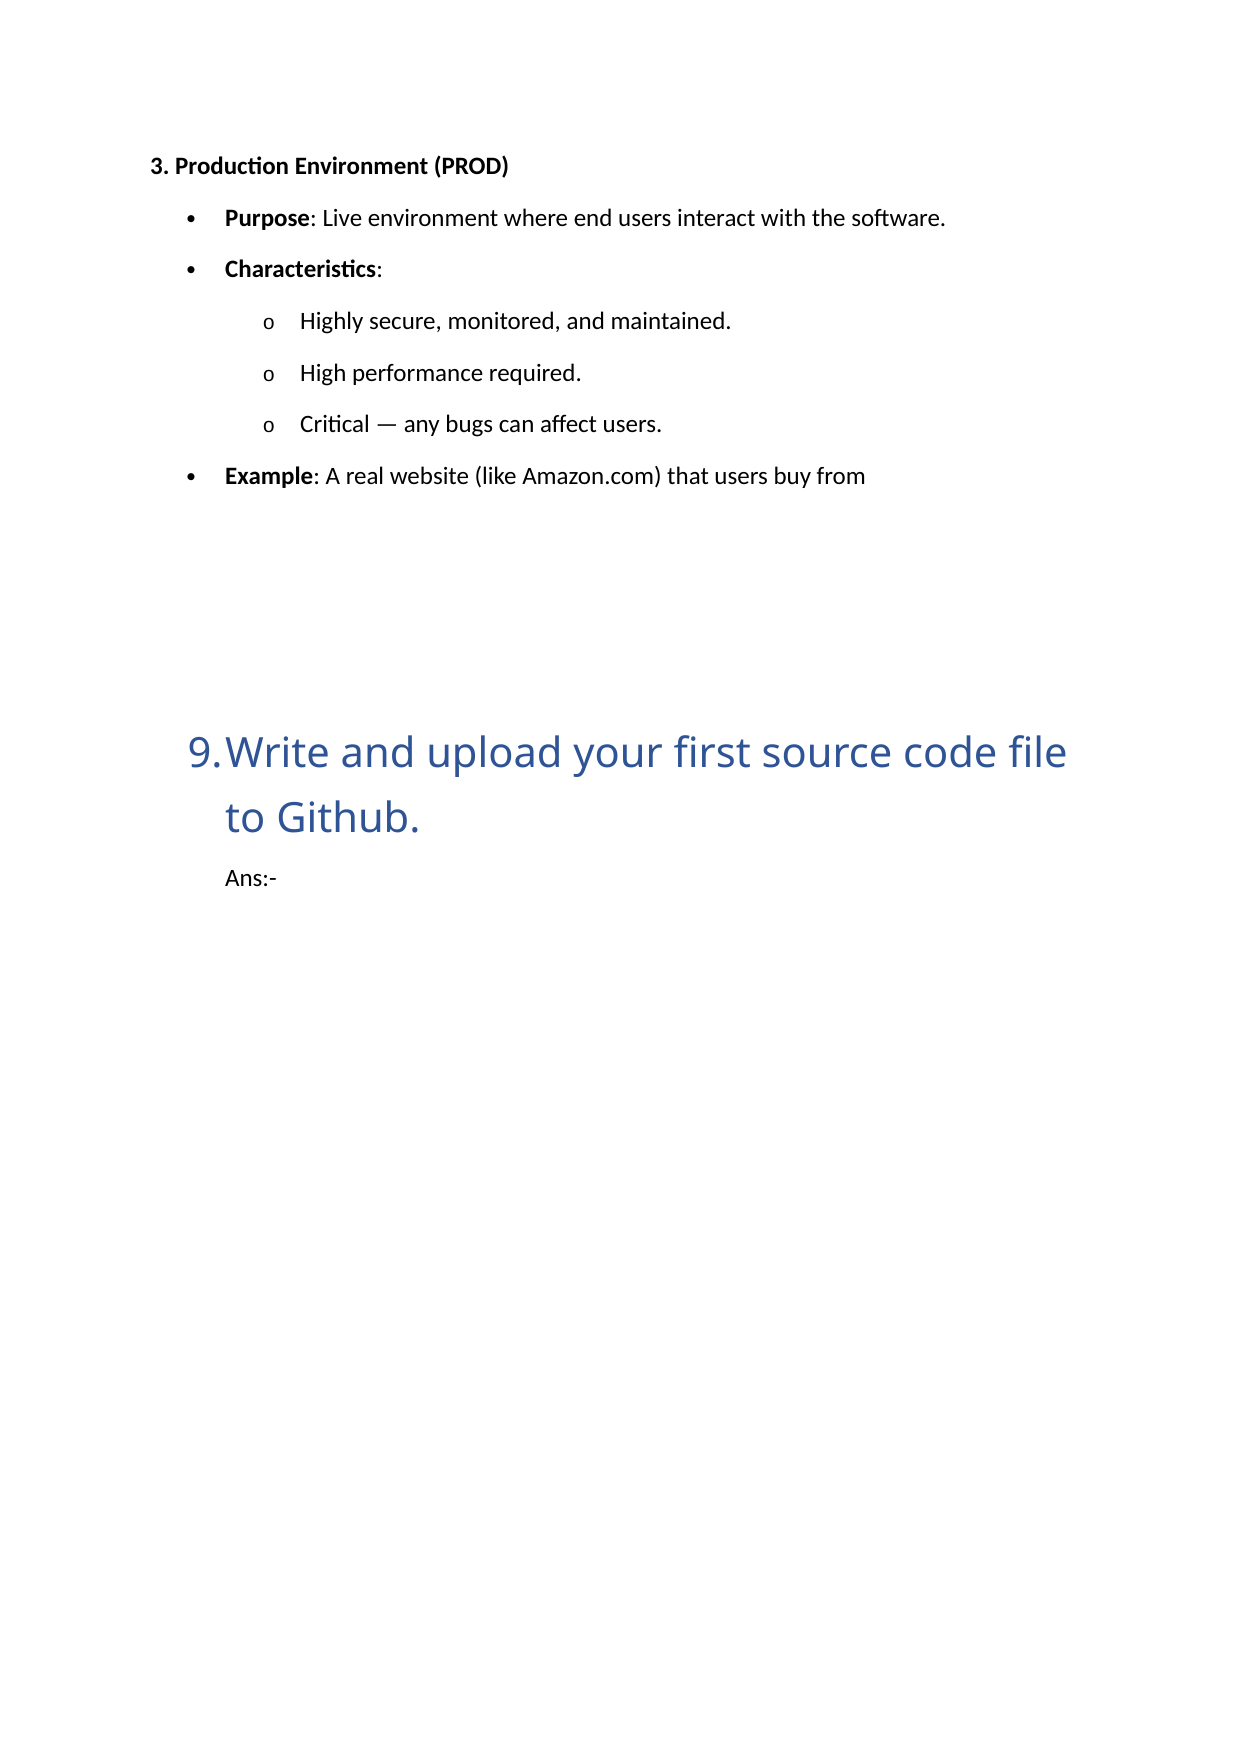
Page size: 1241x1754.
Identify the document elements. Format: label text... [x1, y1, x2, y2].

list Purpose: Live environment where end users interact with the software. [187, 202, 1090, 232]
list Example: A real website (like Amazon.com) that users buy from [187, 460, 1090, 491]
list Highly secure, monitored, and maintained. [262, 305, 1090, 336]
list High performance required. [262, 357, 1090, 387]
list Characteristics: [187, 253, 1090, 284]
list Critical — any bugs can affect users. [262, 408, 1090, 439]
subtitle Write and upload your first source code file to Github. [187, 723, 1090, 845]
list Ans:- [225, 862, 1090, 892]
text 3. Production Environment (PROD) [150, 150, 1090, 181]
